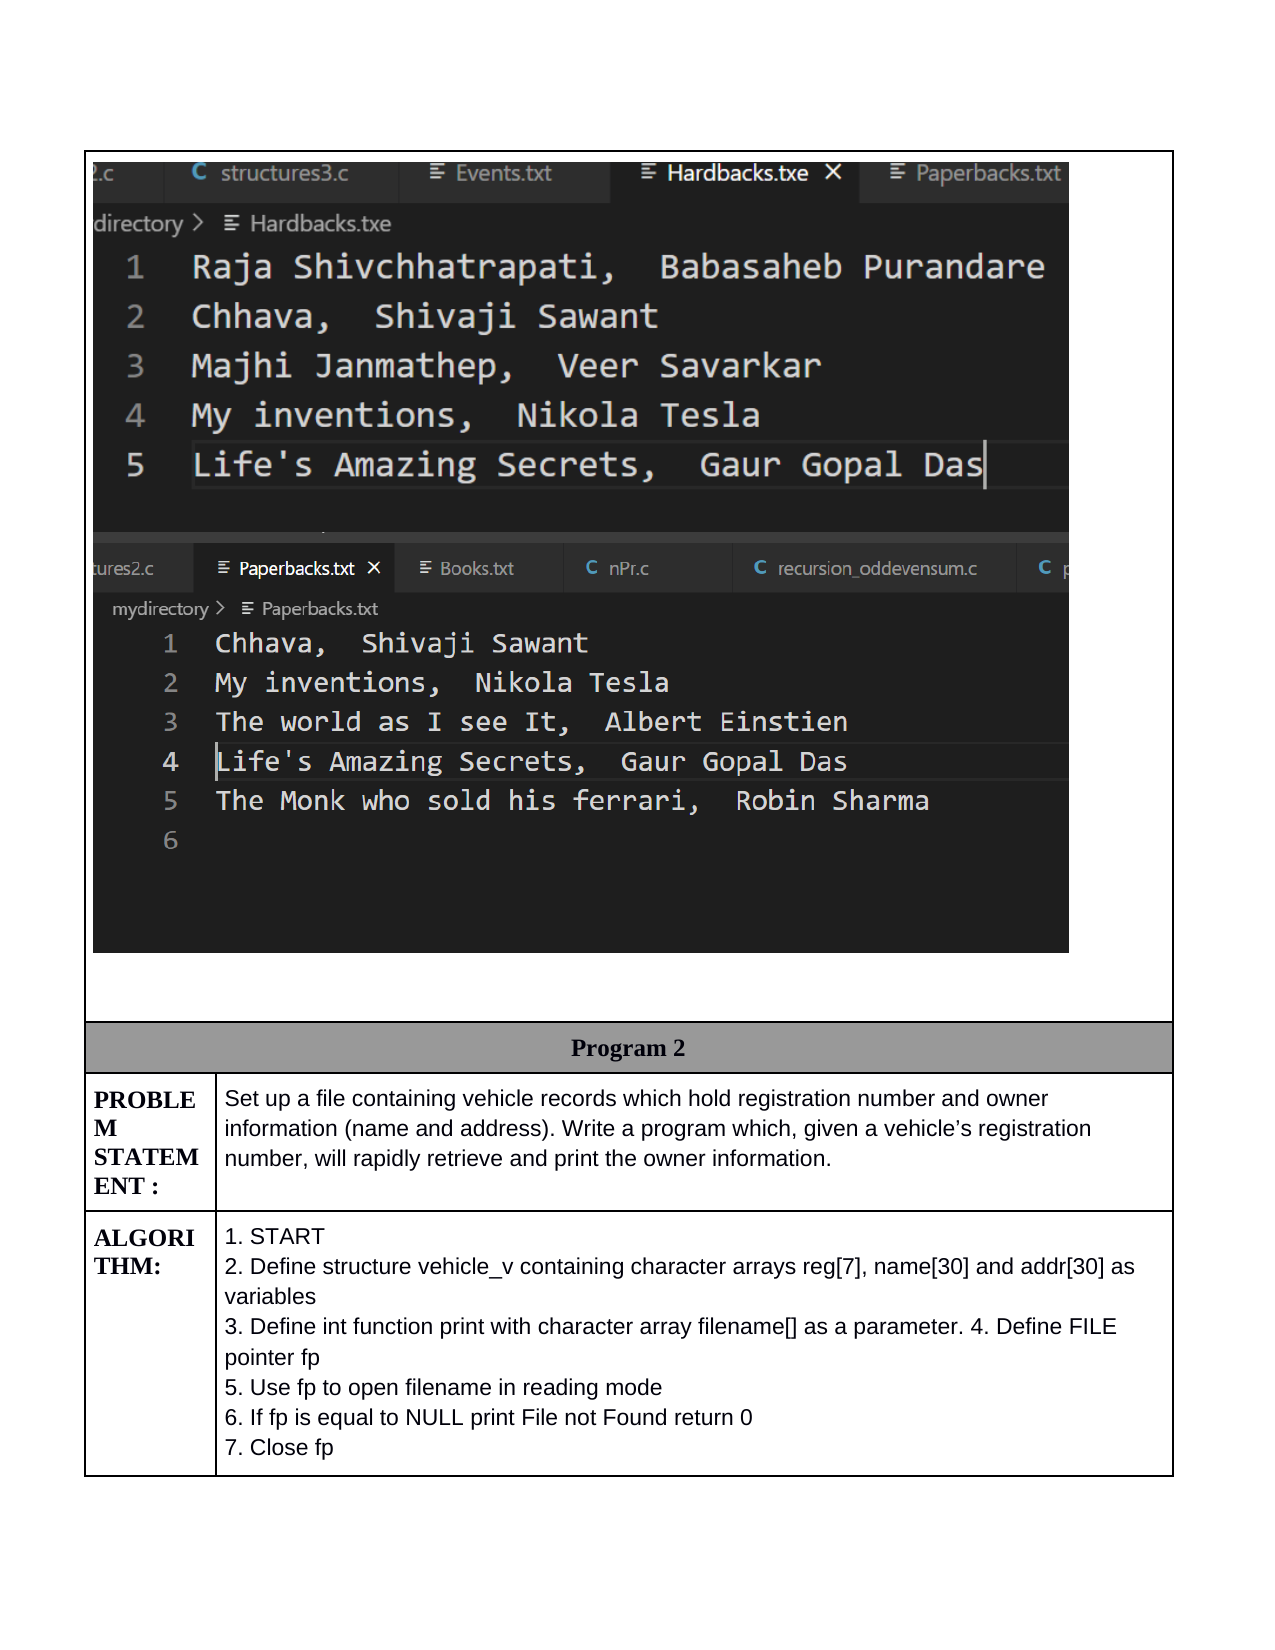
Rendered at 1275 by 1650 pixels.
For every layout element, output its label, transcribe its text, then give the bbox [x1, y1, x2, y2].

table_cell ALGORITHM: [86, 1212, 215, 1475]
picture [93, 162, 1069, 953]
table_cell Program 2 [86, 1023, 1172, 1072]
table_cell PROBLEM STATEMENT : [86, 1074, 215, 1210]
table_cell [217, 1212, 1172, 1475]
table_cell Set up a file containing vehicle records which hold registration number and owner information (name and address). Write a program which, given a vehicle’s registration number, will rapidly retrieve and print the owner information. [217, 1074, 1172, 1210]
table_cell RESULT: [86, 152, 1172, 1021]
